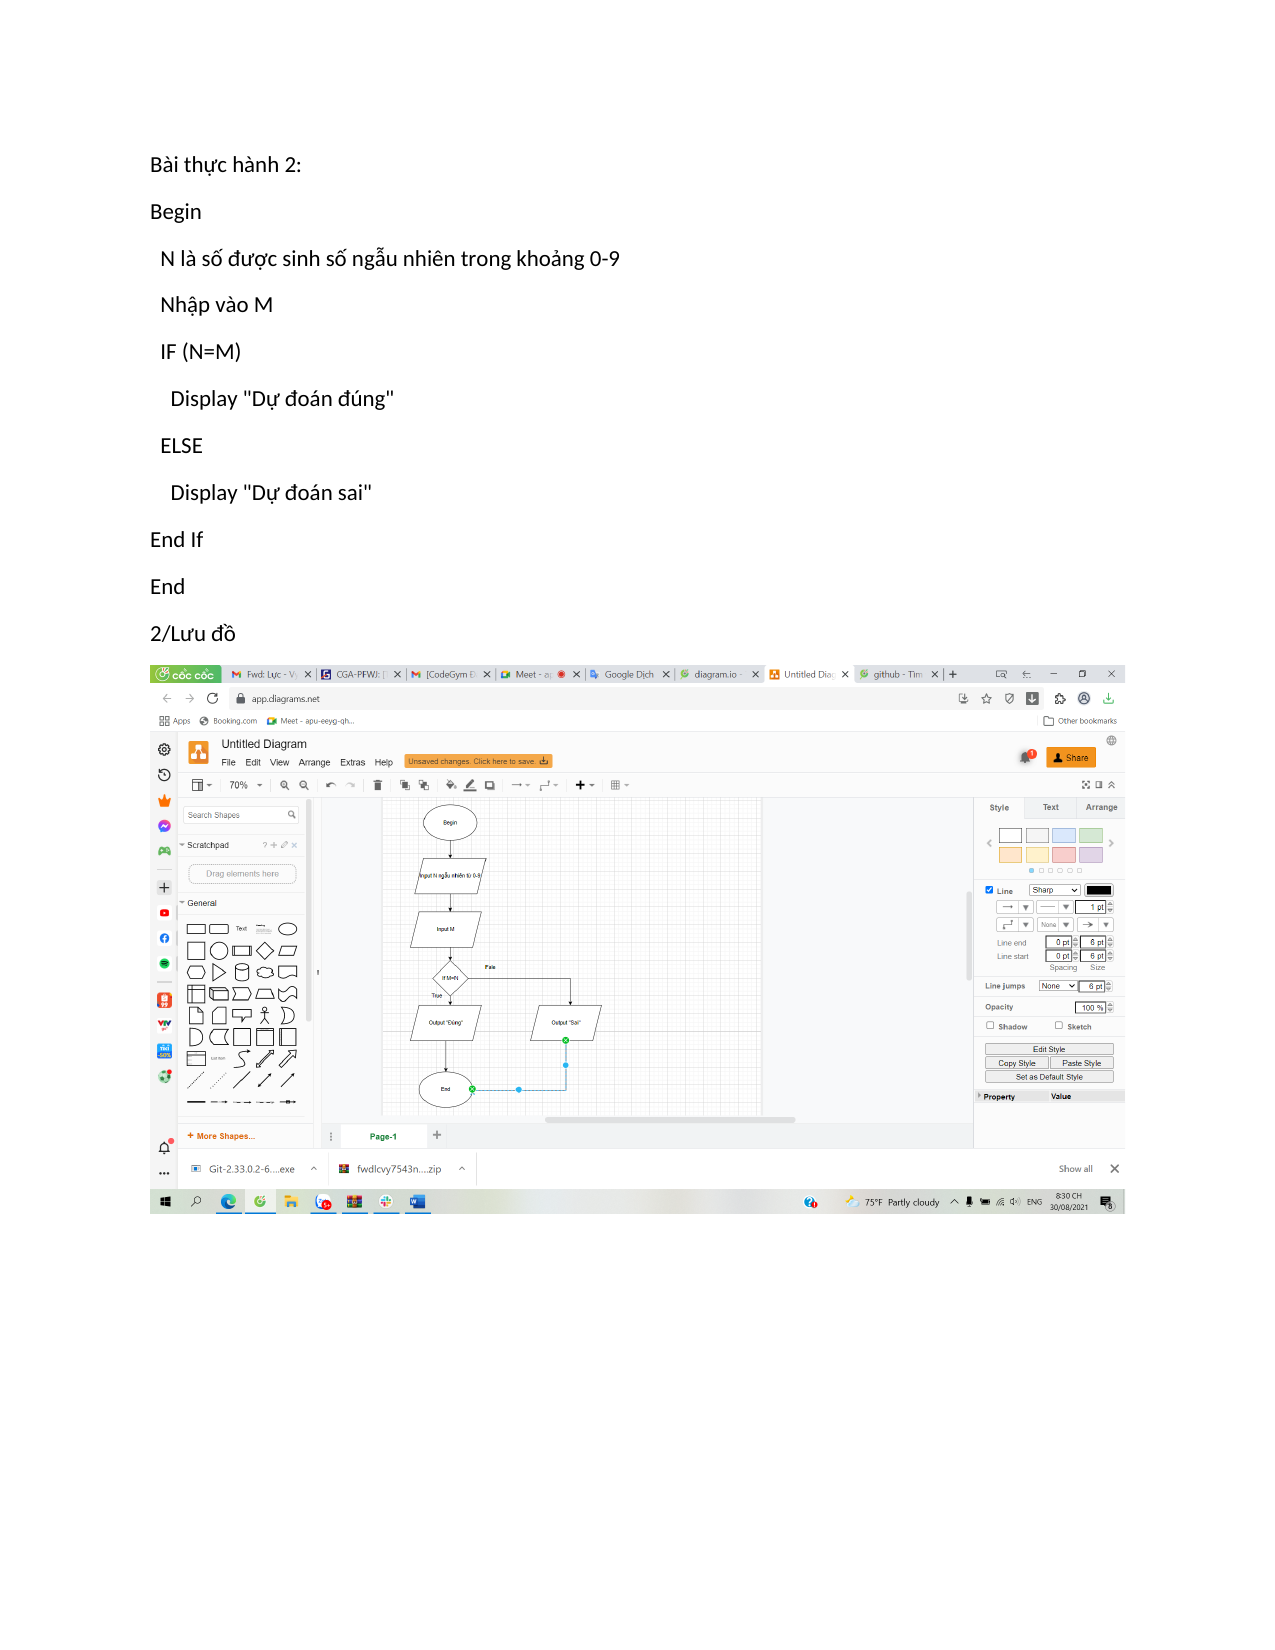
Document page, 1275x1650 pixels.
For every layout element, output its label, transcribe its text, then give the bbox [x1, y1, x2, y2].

text End If [150, 525, 1125, 553]
text Display "Dự đoán sai" [150, 478, 1125, 506]
text End [150, 572, 1125, 600]
text ELSE [150, 431, 1125, 459]
text Display "Dự đoán đúng" [150, 384, 1125, 412]
text Bài thực hành 2: [150, 150, 1125, 178]
text Nhập vào M [150, 291, 1125, 319]
picture [150, 665, 1125, 1214]
text IF (N=M) [150, 337, 1125, 366]
text 2/Lưu đồ [150, 619, 1125, 647]
text Begin [150, 197, 1125, 225]
text N là số được sinh số ngẫu nhiên trong khoảng 0-9 [150, 244, 1125, 272]
